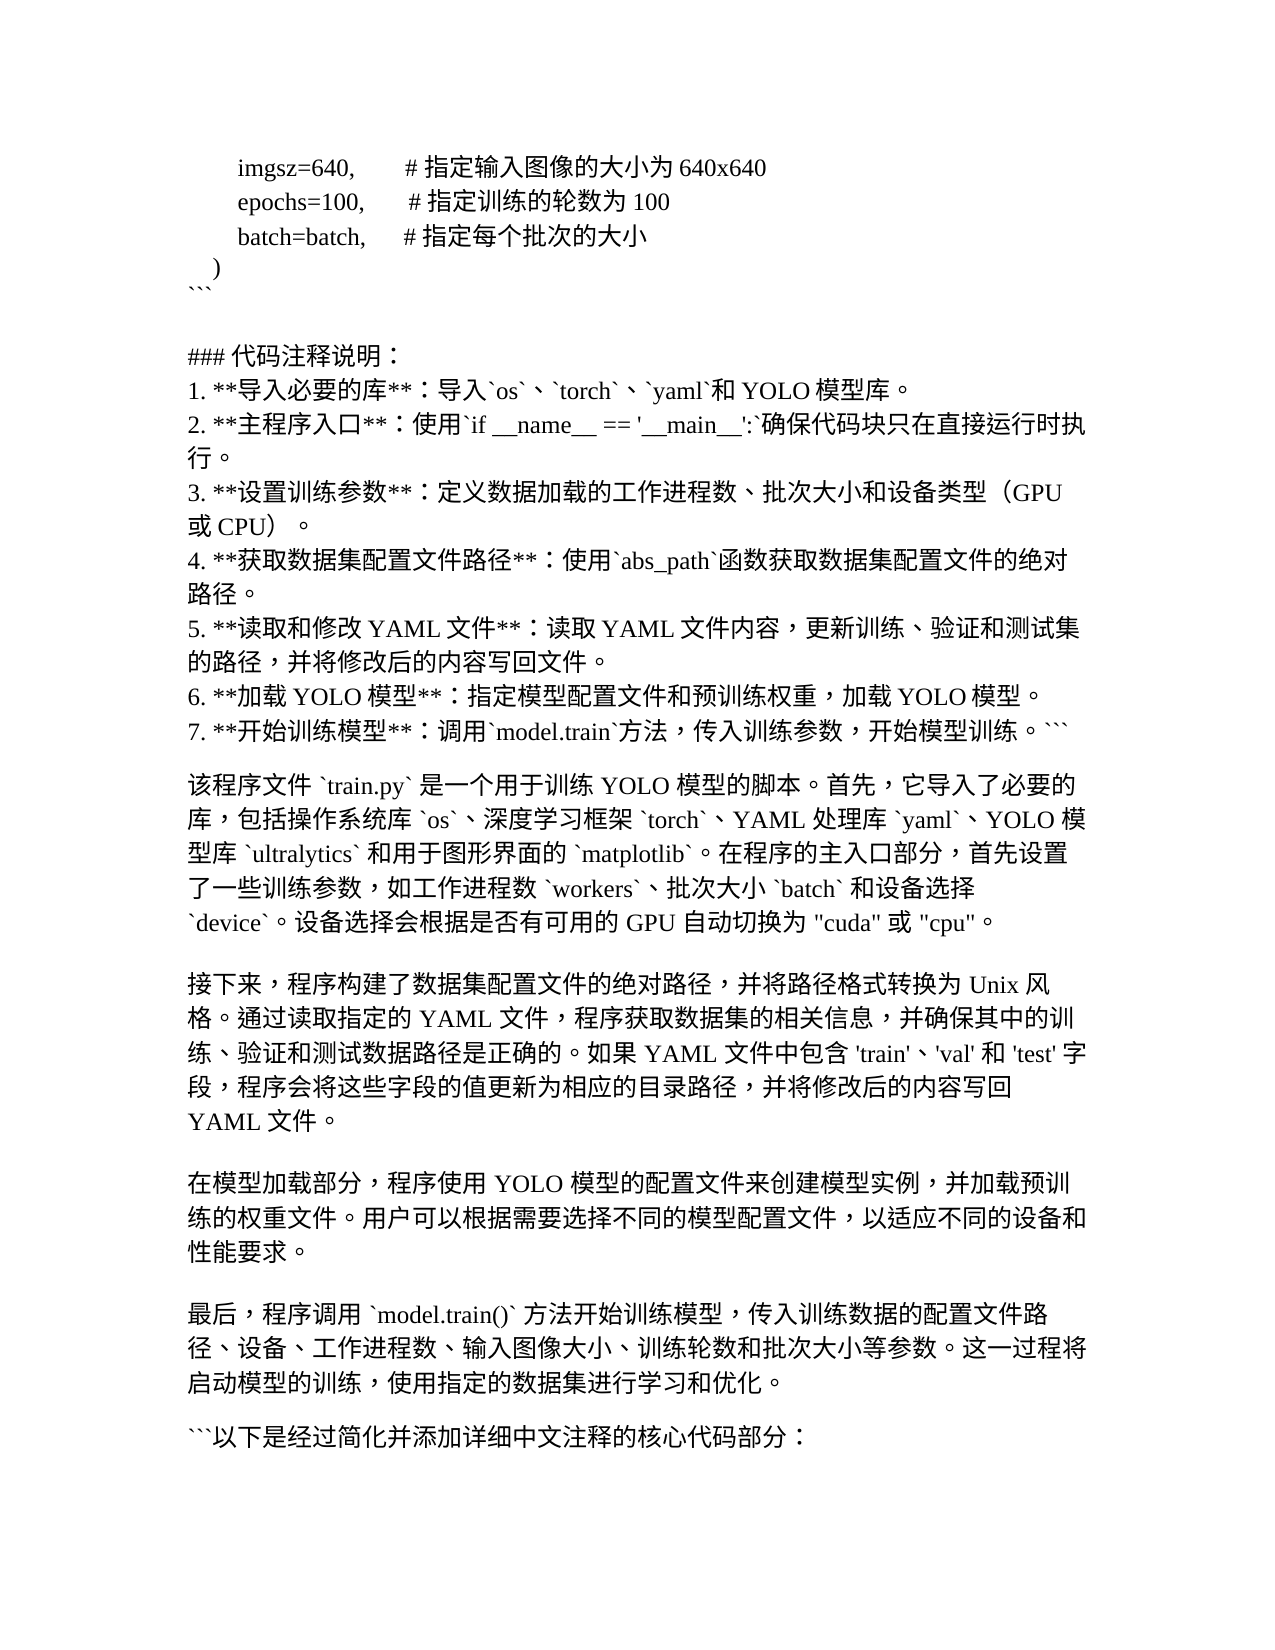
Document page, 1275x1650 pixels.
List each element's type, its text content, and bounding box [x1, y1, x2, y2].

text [187, 150, 1087, 747]
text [187, 1420, 1087, 1483]
text 该程序文件 `train.py` 是一个用于训练 YOLO 模型的脚本。首先，它导入了必要的库，包括操作系统库 `os`、深度学习框架 `torch`、YAML 处理库 `yaml`、YOLO 模型库 `ultralytics` 和用于图形界面的 `matplotlib`。在程序的主入口部分，首先设置了一些训练参数，如工作进程数 `workers`、批次大小 `batch` 和设备选择 `device`。设备选择会根据是否有可用的 GPU 自动切换为 "cuda" 或 "cpu"。 接下来，程序构建了数据集配置文件的绝对路径，并将路径格式转换为 Unix 风格。通过读取指定的 YAML 文件，程序获取数据集的相关信息，并确保其中的训练、验证和测试数据路径是正确的。如果 YAML 文件中包含 'train'、'val' 和 'test' 字段，程序会将这些字段的值更新为相应的目录路径，并将修改后的内容写回 YAML 文件。 在模型加载部分，程序使用 YOLO 模型的配置文件来创建模型实例，并加载预训练的权重文件。用户可以根据需要选择不同的模型配置文件，以适应不同的设备和性能要求。 最后，程序调用 `model.train()` 方法开始训练模型，传入训练数据的配置文件路径、设备、工作进程数、输入图像大小、训练轮数和批次大小等参数。这一过程将启动模型的训练，使用指定的数据集进行学习和优化。 [187, 768, 1087, 1399]
